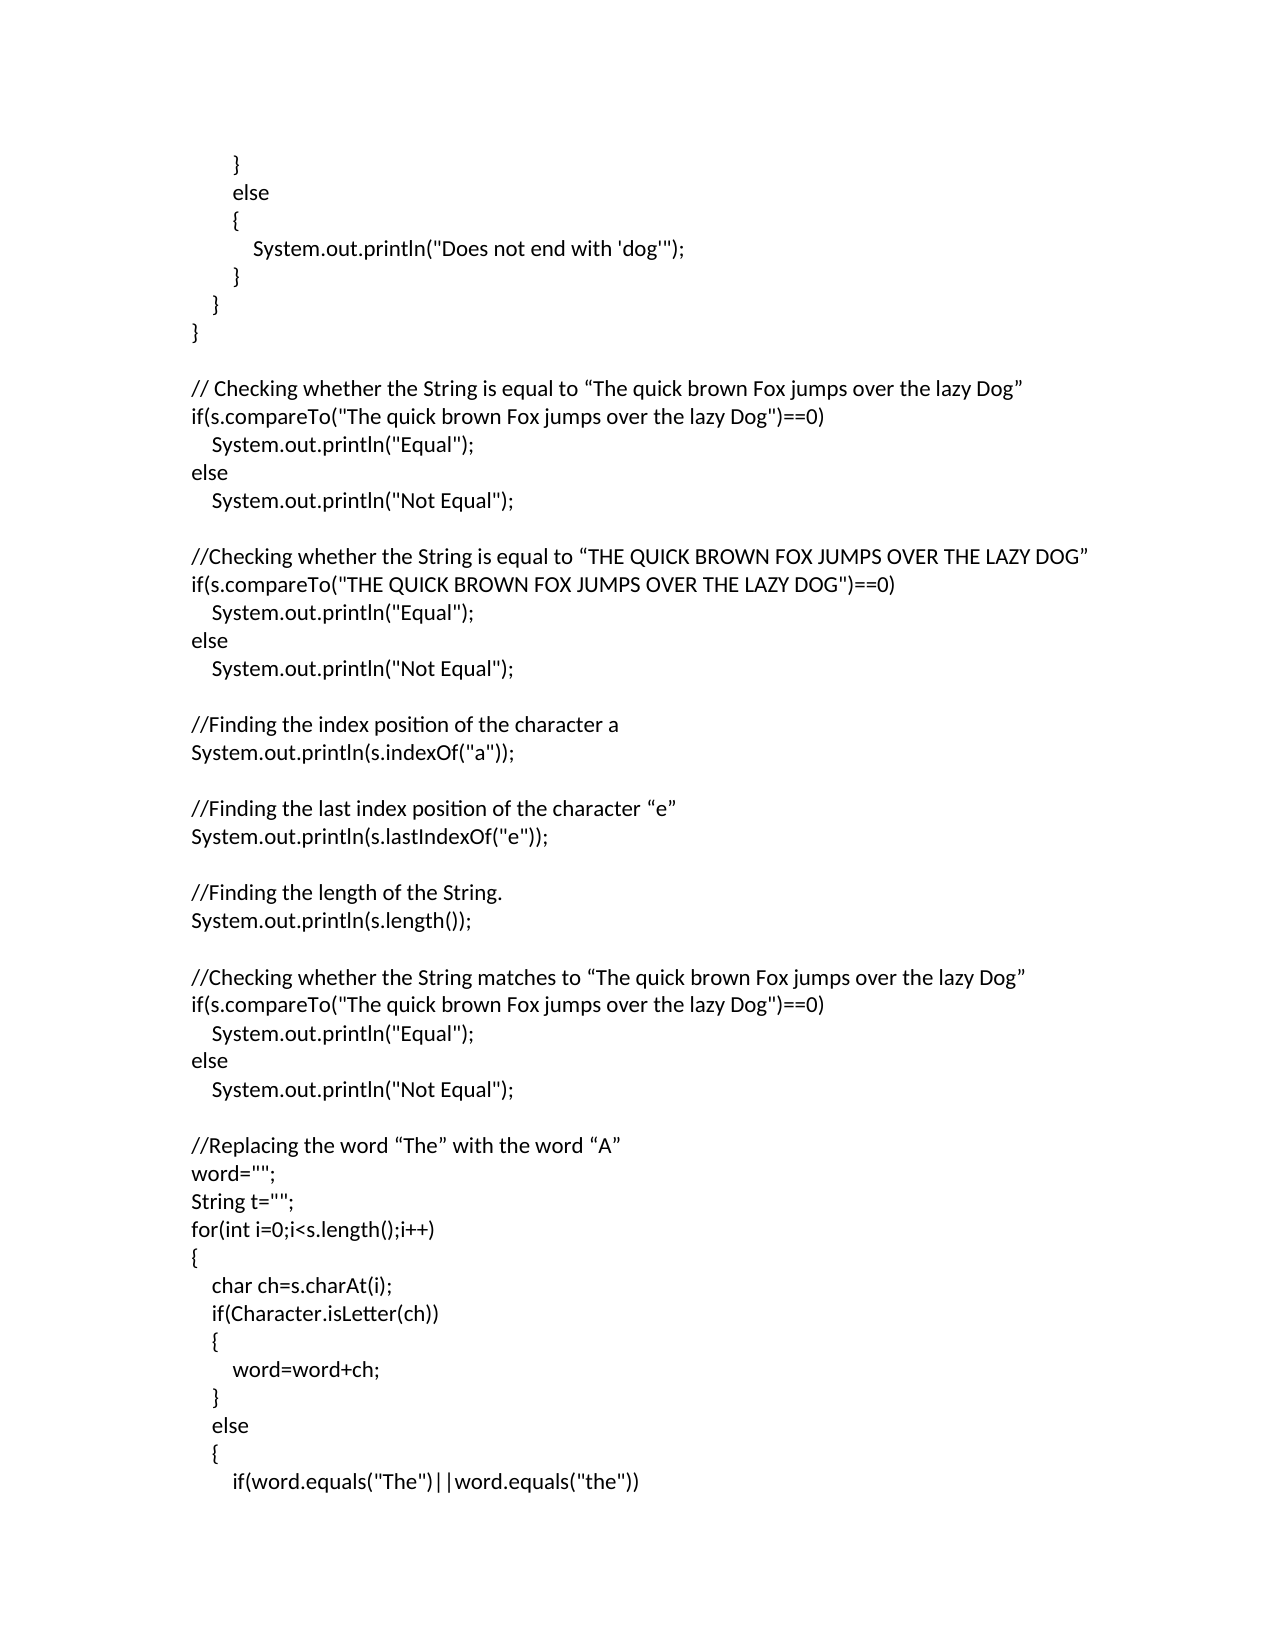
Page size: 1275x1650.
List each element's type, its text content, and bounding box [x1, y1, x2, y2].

text else [150, 1047, 1125, 1075]
text System.out.println("Not Equal"); [150, 486, 1125, 514]
text if(word.equals("The")||word.equals("the")) [150, 1467, 1125, 1495]
text //Finding the index position of the character a [150, 710, 1125, 738]
text System.out.println("Not Equal"); [150, 1075, 1125, 1103]
text { [150, 1243, 1125, 1271]
text System.out.println("Equal"); [150, 430, 1125, 458]
text } [150, 318, 1125, 346]
text System.out.println("Equal"); [150, 598, 1125, 626]
text System.out.println(s.indexOf("a")); [150, 738, 1125, 766]
text } [150, 1383, 1125, 1411]
text System.out.println("Does not end with 'dog'"); [150, 234, 1125, 262]
text if(s.compareTo("THE QUICK BROWN FOX JUMPS OVER THE LAZY DOG")==0) [150, 570, 1125, 598]
text { [150, 1327, 1125, 1355]
text //Checking whether the String matches to “The quick brown Fox jumps over the lazy Dog” [150, 963, 1125, 991]
text // Checking whether the String is equal to “The quick brown Fox jumps over the lazy Dog” [150, 374, 1125, 402]
text for(int i=0;i<s.length();i++) [150, 1215, 1125, 1243]
text { [150, 1439, 1125, 1467]
text //Replacing the word “The” with the word “A” [150, 1131, 1125, 1159]
text System.out.println(s.length()); [150, 907, 1125, 934]
text System.out.println(s.lastIndexOf("e")); [150, 822, 1125, 851]
text System.out.println("Equal"); [150, 1019, 1125, 1047]
text //Checking whether the String is equal to “THE QUICK BROWN FOX JUMPS OVER THE LAZY DOG” [150, 542, 1125, 570]
text //Finding the length of the String. [150, 878, 1125, 907]
text if(s.compareTo("The quick brown Fox jumps over the lazy Dog")==0) [150, 402, 1125, 430]
text word=word+ch; [150, 1355, 1125, 1383]
text } [150, 150, 1125, 178]
text char ch=s.charAt(i); [150, 1271, 1125, 1299]
text //Finding the last index position of the character “e” [150, 794, 1125, 822]
text if(s.compareTo("The quick brown Fox jumps over the lazy Dog")==0) [150, 991, 1125, 1019]
text else [150, 1411, 1125, 1439]
text if(Character.isLetter(ch)) [150, 1299, 1125, 1327]
text { [150, 206, 1125, 234]
text } [150, 290, 1125, 318]
text else [150, 458, 1125, 486]
text else [150, 178, 1125, 206]
text else [150, 626, 1125, 654]
text String t=""; [150, 1187, 1125, 1215]
text word=""; [150, 1159, 1125, 1187]
text } [150, 262, 1125, 290]
text System.out.println("Not Equal"); [150, 654, 1125, 682]
